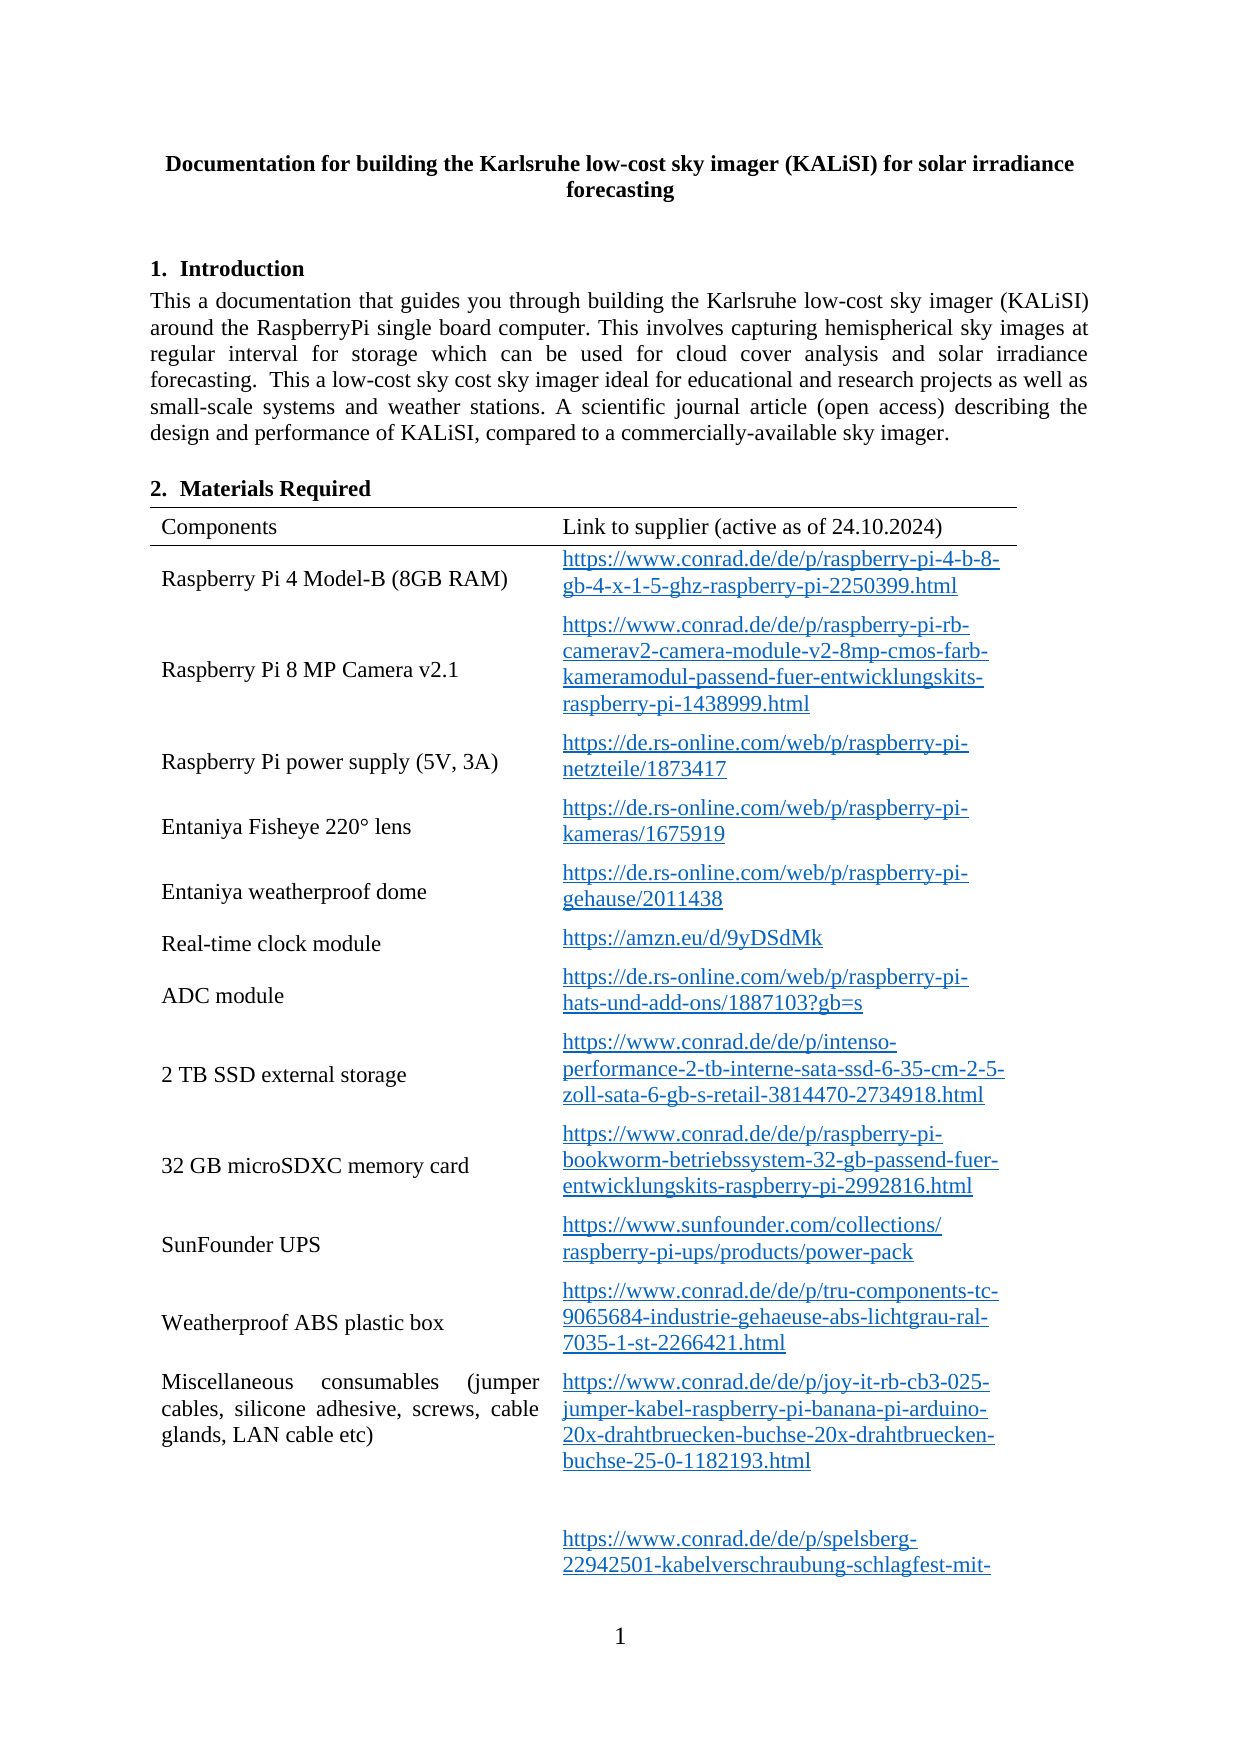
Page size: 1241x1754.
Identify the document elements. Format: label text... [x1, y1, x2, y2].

table_cell Raspberry Pi power supply (5V, 3A) [150, 729, 551, 794]
table_cell https://www.conrad.de/de/p/raspberry-pi-4-b-8-gb-4-x-1-5-ghz-raspberry-pi-2250399.html [551, 546, 1017, 611]
table_cell https://de.rs-online.com/web/p/raspberry-pi-kameras/1675919 [551, 794, 1017, 859]
table_cell https://www.conrad.de/de/p/tru-components-tc-9065684-industrie-gehaeuse-abs-lichtgrau-ral-7035-1-st-2266421.html [551, 1277, 1017, 1368]
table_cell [150, 1368, 551, 1578]
subtitle Documentation for building the Karlsruhe low-cost sky imager (KALiSI) for solar irradiance forecasting [150, 150, 1090, 203]
table_cell 32 GB microSDXC memory card [150, 1120, 551, 1211]
table_cell Weatherproof ABS plastic box [150, 1277, 551, 1368]
table_cell https://www.sunfounder.com/collections/raspberry-pi-ups/products/power-pack [551, 1211, 1017, 1277]
table_cell https://de.rs-online.com/web/p/raspberry-pi-gehause/2011438 [551, 859, 1017, 924]
table_cell https://de.rs-online.com/web/p/raspberry-pi-netzteile/1873417 [551, 729, 1017, 794]
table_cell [551, 1368, 1017, 1578]
table_header Components [150, 508, 551, 544]
table_cell Raspberry Pi 4 Model-B (8GB RAM) [150, 546, 551, 611]
table_cell 2 TB SSD external storage [150, 1028, 551, 1120]
table_cell https://www.conrad.de/de/p/raspberry-pi-rb-camerav2-camera-module-v2-8mp-cmos-farb-kameramodul-passend-fuer-entwicklungskits-raspberry-pi-1438999.html [551, 611, 1017, 729]
table_header Link to supplier (active as of 24.10.2024) [551, 508, 1017, 544]
subtitle Materials Required [150, 474, 1090, 501]
table_cell Entaniya Fisheye 220° lens [150, 794, 551, 859]
subtitle Introduction [150, 255, 1090, 281]
table_cell SunFounder UPS [150, 1211, 551, 1277]
text This a documentation that guides you through building the Karlsruhe low-cost sky imager (KALiSI) around the RaspberryPi single board computer. This involves capturing hemispherical sky images at regular interval for storage which can be used for cloud cover analysis and solar irradiance forecasting. This a low-cost sky cost sky imager ideal for educational and research projects as well as small-scale systems and weather stations. A scientific journal article (open access) describing the design and performance of KALiSI, compared to a commercially-available sky imager. [150, 287, 1090, 445]
table_cell https://www.conrad.de/de/p/intenso-performance-2-tb-interne-sata-ssd-6-35-cm-2-5-zoll-sata-6-gb-s-retail-3814470-2734918.html [551, 1028, 1017, 1120]
table_cell https://www.conrad.de/de/p/raspberry-pi-bookworm-betriebssystem-32-gb-passend-fuer-entwicklungskits-raspberry-pi-2992816.html [551, 1120, 1017, 1211]
table_cell https://amzn.eu/d/9yDSdMk [551, 924, 1017, 963]
table_cell https://de.rs-online.com/web/p/raspberry-pi-hats-und-add-ons/1887103?gb=s [551, 963, 1017, 1028]
table_cell ADC module [150, 963, 551, 1028]
table_cell Entaniya weatherproof dome [150, 859, 551, 924]
table_cell Raspberry Pi 8 MP Camera v2.1 [150, 611, 551, 729]
table_cell Real-time clock module [150, 924, 551, 963]
